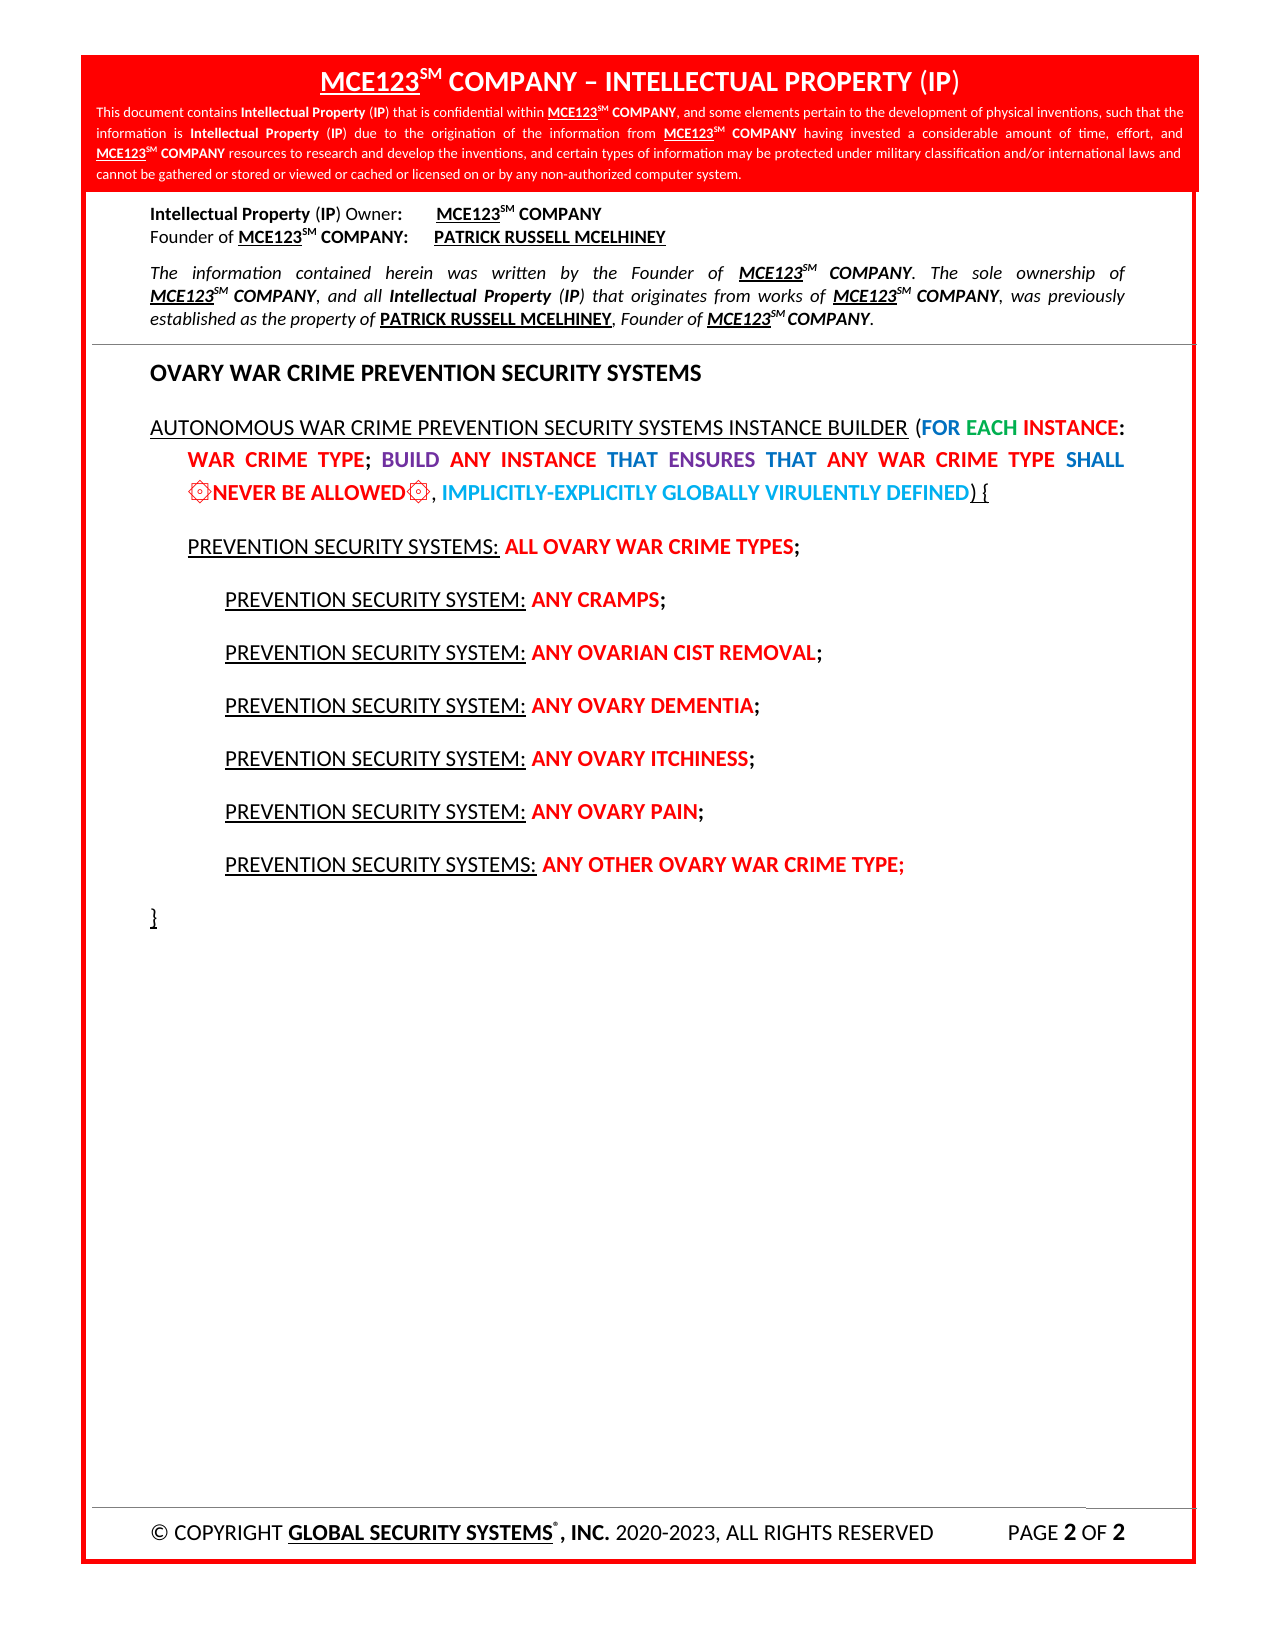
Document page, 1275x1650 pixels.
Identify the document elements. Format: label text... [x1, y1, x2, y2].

text PREVENTION SECURITY SYSTEM: ANY OVARY ITCHINESS; [187, 744, 1125, 772]
text } [150, 903, 1125, 931]
text PREVENTION SECURITY SYSTEM: ANY OVARY DEMENTIA; [187, 691, 1125, 719]
text PREVENTION SECURITY SYSTEM: ANY OVARIAN CIST REMOVAL; [187, 638, 1125, 666]
text PREVENTION SECURITY SYSTEM: ANY OVARY PAIN; [187, 797, 1125, 825]
text PREVENTION SECURITY SYSTEMS: ANY OTHER OVARY WAR CRIME TYPE; [187, 850, 1125, 878]
text PREVENTION SECURITY SYSTEM: ANY CRAMPS; [187, 585, 1125, 613]
text OVARY WAR CRIME PREVENTION SECURITY SYSTEMS [150, 358, 1125, 388]
text PREVENTION SECURITY SYSTEMS: ALL OVARY WAR CRIME TYPES; [187, 532, 1125, 560]
text AUTONOMOUS WAR CRIME PREVENTION SECURITY SYSTEMS INSTANCE BUILDER (FOR EACH INSTANCE: WAR CRIME TYPE; BUILD ANY INSTANCE THAT ENSURES THAT ANY WAR CRIME TYPE SHALL ۞NEVER BE ALLOWED۞, IMPLICITLY-EXPLICITLY GLOBALLY VIRULENTLY DEFINED) { [150, 413, 1125, 507]
